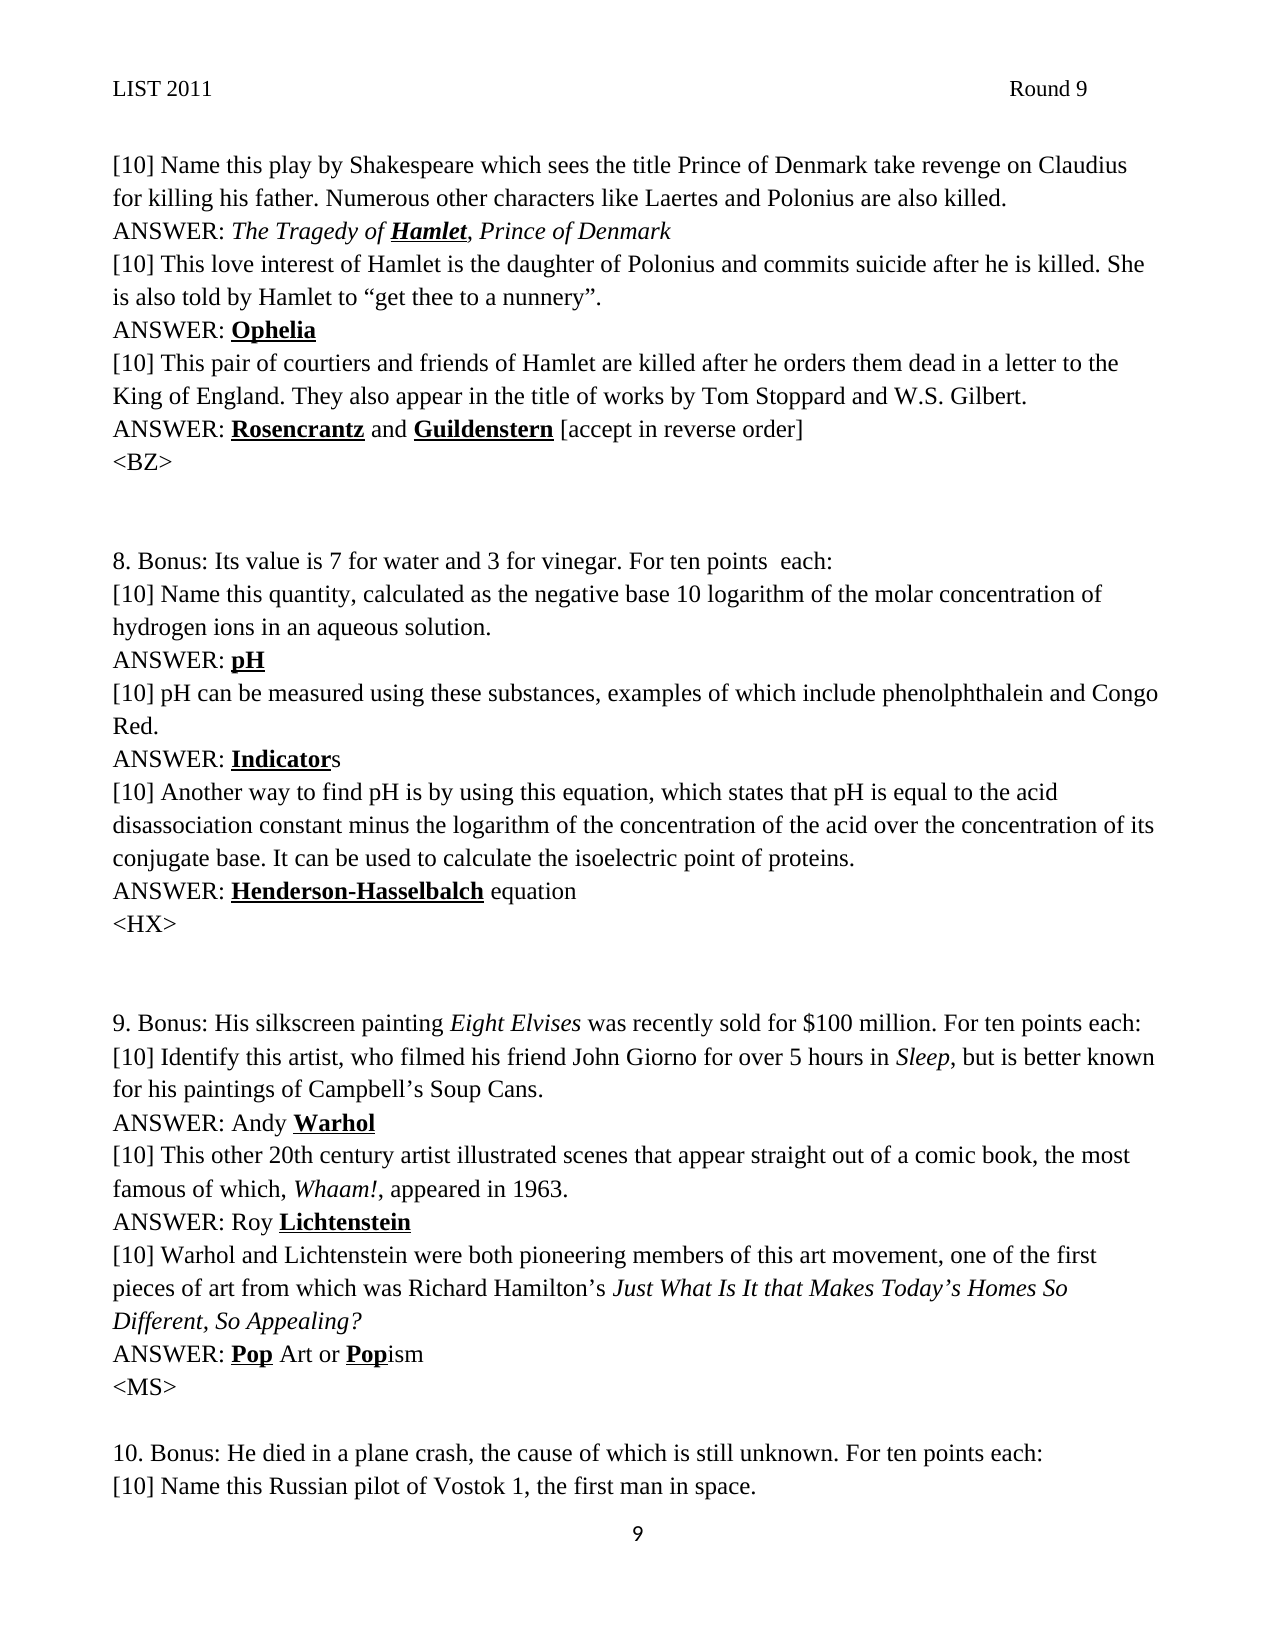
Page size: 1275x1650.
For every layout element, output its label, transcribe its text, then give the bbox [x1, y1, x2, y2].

text <MS> [112, 1372, 1162, 1401]
text [10] Name this play by Shakespeare which sees the title Prince of Denmark take revenge on Claudius for killing his father. Numerous other characters like Laertes and Polonius are also killed. [112, 150, 1162, 212]
text 9. Bonus: His silkscreen painting Eight Elvises was recently sold for $100 million. For ten points each: [112, 1008, 1162, 1037]
text ANSWER: pH [112, 645, 1162, 674]
text <BZ> [112, 447, 1162, 476]
text [10] Name this quantity, calculated as the negative base 10 logarithm of the molar concentration of hydrogen ions in an aqueous solution. [112, 579, 1162, 641]
text ANSWER: Rosencrantz and Guildenstern [accept in reverse order] [112, 414, 1162, 443]
text ANSWER: Henderson-Hasselbalch equation [112, 876, 1162, 905]
text 8. Bonus: Its value is 7 for water and 3 for vinegar. For ten points each: [112, 546, 1162, 575]
text 10. Bonus: He died in a plane crash, the cause of which is still unknown. For ten points each: [112, 1438, 1162, 1467]
text ANSWER: Indicators [112, 744, 1162, 773]
text [10] This other 20th century artist illustrated scenes that appear straight out of a comic book, the most famous of which, Whaam!, appeared in 1963. [112, 1141, 1162, 1202]
text [10] Identify this artist, who filmed his friend John Giorno for over 5 hours in Sleep, but is better known for his paintings of Campbell’s Soup Cans. [112, 1042, 1162, 1103]
text [10] Warhol and Lichtenstein were both pioneering members of this art movement, one of the first pieces of art from which was Richard Hamilton’s Just What Is It that Makes Today’s Homes So Different, So Appealing? [112, 1240, 1162, 1334]
text [10] Another way to find pH is by using this equation, which states that pH is equal to the acid disassociation constant minus the logarithm of the concentration of the acid over the concentration of its conjugate base. It can be used to calculate the isoelectric point of proteins. [112, 777, 1162, 872]
text ANSWER: Pop Art or Popism [112, 1339, 1162, 1367]
text ANSWER: Roy Lichtenstein [112, 1207, 1162, 1235]
text ANSWER: Andy Warhol [112, 1108, 1162, 1136]
text ANSWER: The Tragedy of Hamlet, Prince of Denmark [112, 216, 1162, 245]
text <HX> [112, 909, 1162, 938]
text [10] This pair of courtiers and friends of Hamlet are killed after he orders them dead in a letter to the King of England. They also appear in the title of works by Tom Stoppard and W.S. Gilbert. [112, 348, 1162, 410]
text ANSWER: Ophelia [112, 315, 1162, 344]
text [10] Name this Russian pilot of Vostok 1, the first man in space. [112, 1471, 1162, 1499]
text [10] pH can be measured using these substances, examples of which include phenolphthalein and Congo Red. [112, 678, 1162, 740]
text [10] This love interest of Hamlet is the daughter of Polonius and commits suicide after he is killed. She is also told by Hamlet to “get thee to a nunnery”. [112, 249, 1162, 311]
